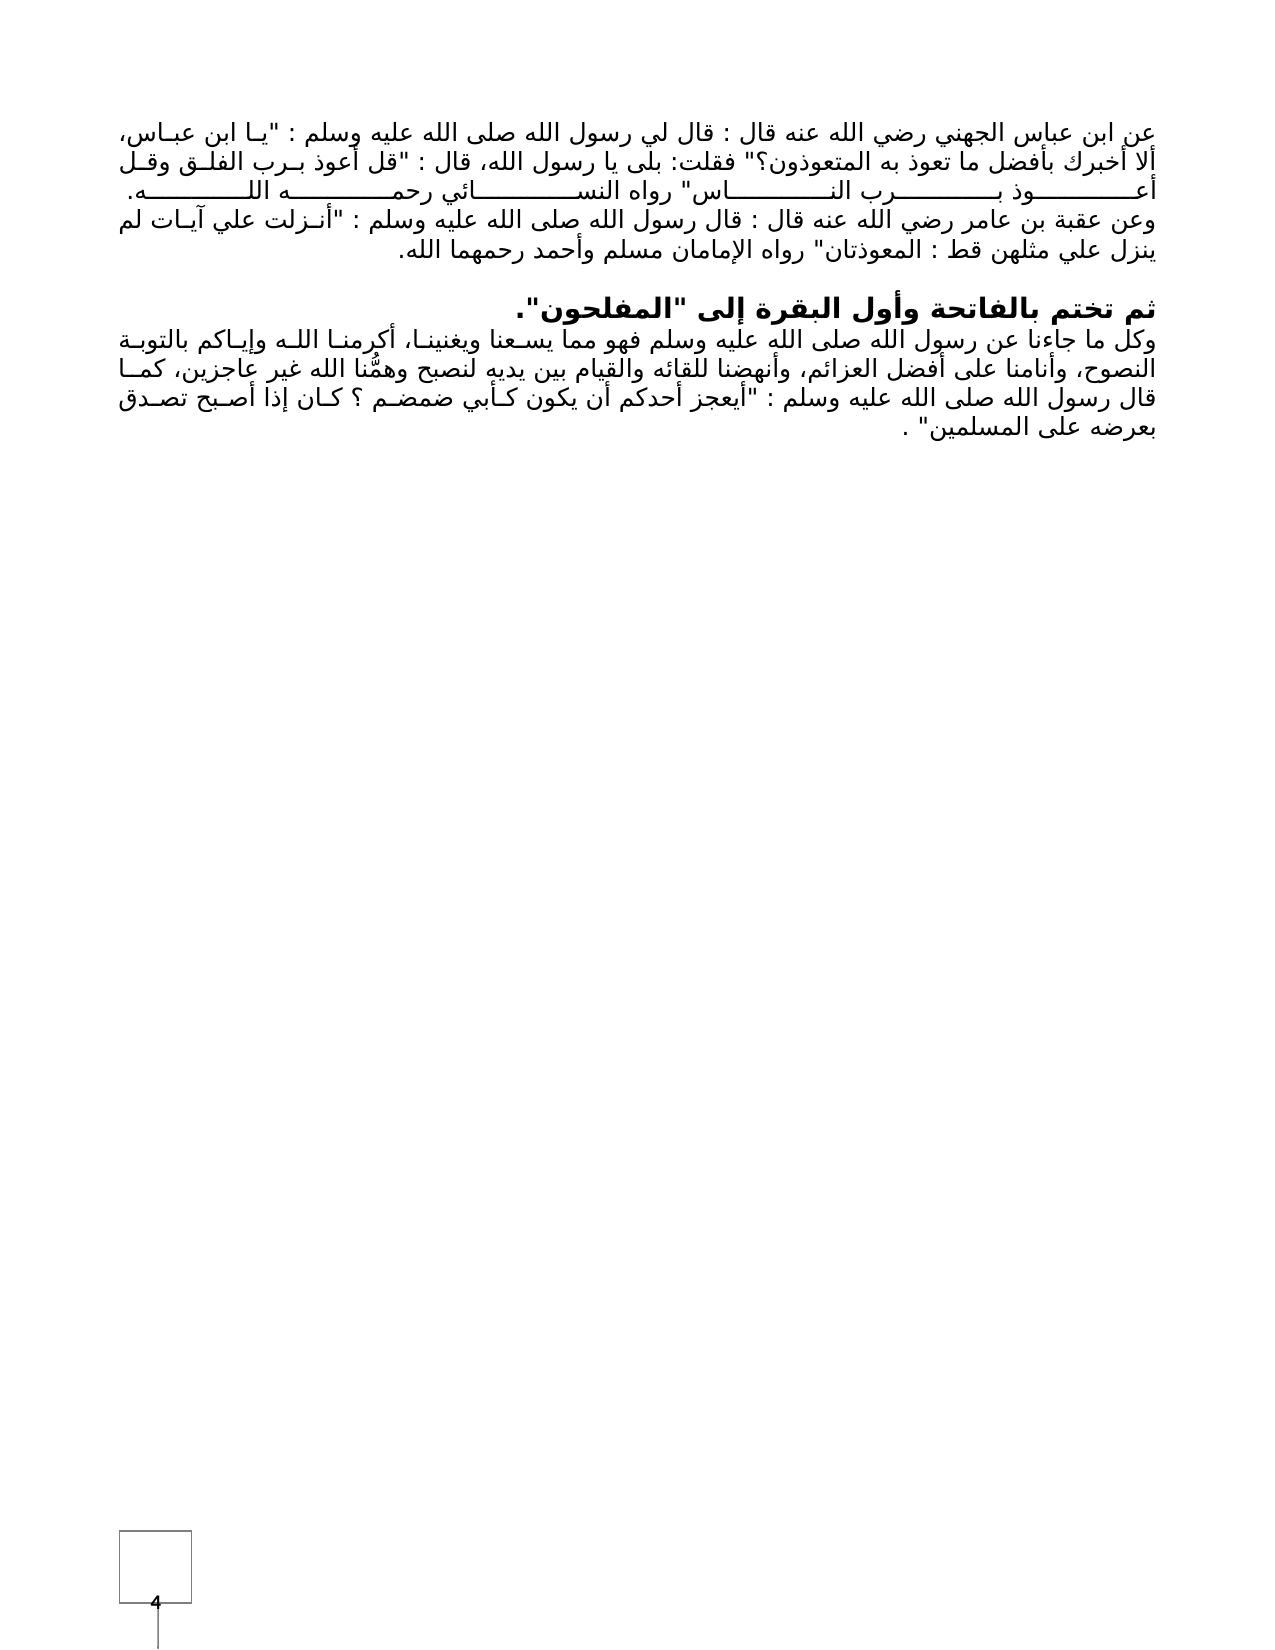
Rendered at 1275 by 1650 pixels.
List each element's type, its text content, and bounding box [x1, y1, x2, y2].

text عن ابن عباس الجهني رضي الله عنه قال : قال لي رسول الله صلى الله عليه وسلم : "يا ابن عباس، ألا أخبرك بأفضل ما تعوذ به المتعوذون؟" فقلت: بلى يا رسول الله، قال : "قل أعوذ برب الفلق وقل أعوذ برب الناس" رواه النسائي رحمه الله. وعن عقبة بن عامر رضي الله عنه قال : قال رسول الله صلى الله عليه وسلم : "أنزلت علي آيات لم ينزل علي مثلهن قط : المعوذتان" رواه الإمامان مسلم وأحمد رحمهما الله. [118, 118, 1157, 264]
text وكل ما جاءنا عن رسول الله صلى الله عليه وسلم فهو مما يسعنا ويغنينا، أكرمنا الله وإياكم بالتوبة النصوح، وأنامنا على أفضل العزائم، وأنهضنا للقائه والقيام بين يديه لنصبح وهمُّنا الله غير عاجزين، كما قال رسول الله صلى الله عليه وسلم : "أيعجز أحدكم أن يكون كأبي ضمضم ؟ كان إذا أصبح تصدق بعرضه على المسلمين" . [118, 325, 1157, 442]
text ثم تختم بالفاتحة وأول البقرة إلى "المفلحون". [118, 292, 1157, 325]
